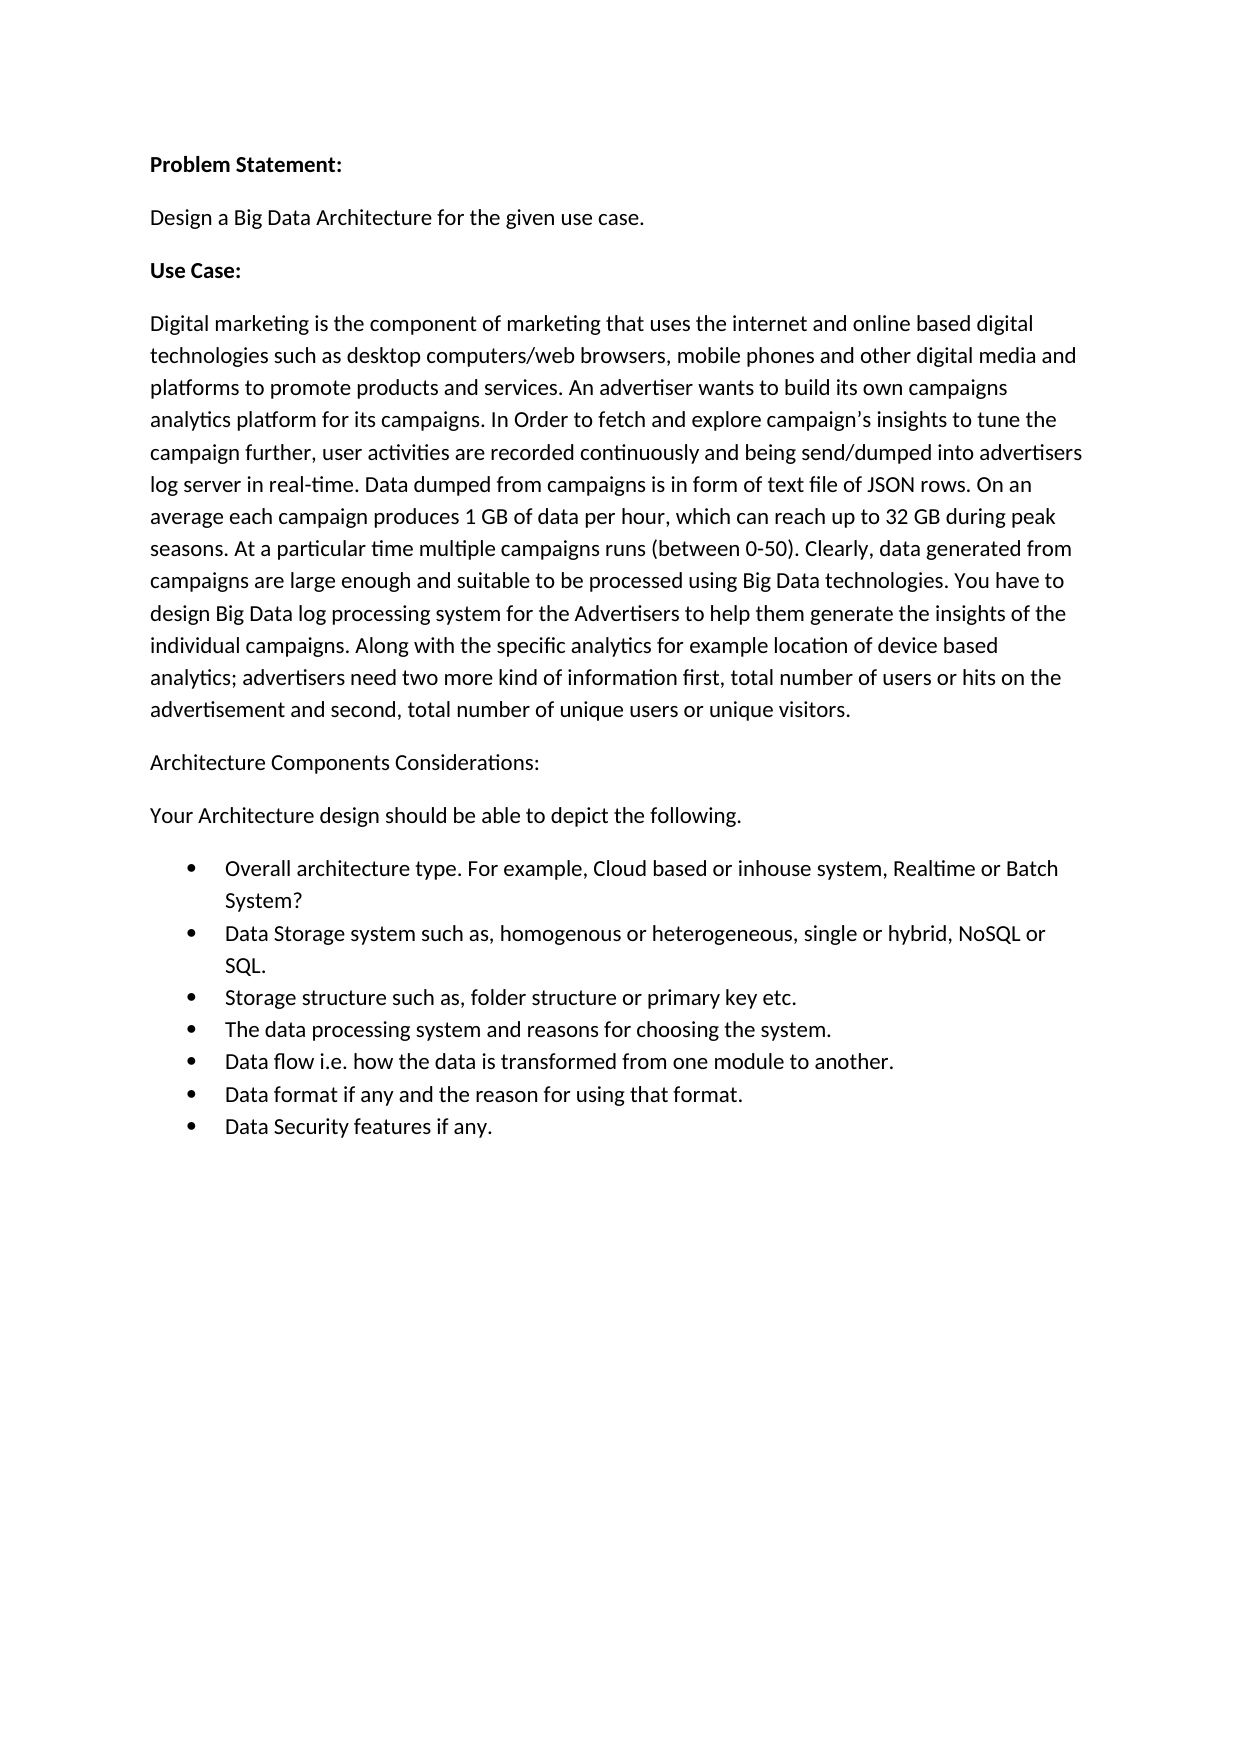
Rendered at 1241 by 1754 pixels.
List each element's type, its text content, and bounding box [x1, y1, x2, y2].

list The data processing system and reasons for choosing the system. [187, 1015, 1090, 1043]
list Overall architecture type. For example, Cloud based or inhouse system, Realtime or Batch System? [187, 854, 1090, 914]
text Digital marketing is the component of marketing that uses the internet and online based digital technologies such as desktop computers/web browsers, mobile phones and other digital media and platforms to promote products and services. An advertiser wants to build its own campaigns analytics platform for its campaigns. In Order to fetch and explore campaign’s insights to tune the campaign further, user activities are recorded continuously and being send/dumped into advertisers log server in real-time. Data dumped from campaigns is in form of text file of JSON rows. On an average each campaign produces 1 GB of data per hour, which can reach up to 32 GB during peak seasons. At a particular time multiple campaigns runs (between 0-50). Clearly, data generated from campaigns are large enough and suitable to be processed using Big Data technologies. You have to design Big Data log processing system for the Advertisers to help them generate the insights of the individual campaigns. Along with the specific analytics for example location of device based analytics; advertisers need two more kind of information first, total number of users or hits on the advertisement and second, total number of unique users or unique visitors. [150, 309, 1090, 723]
list Data flow i.e. how the data is transformed from one module to another. [187, 1047, 1090, 1076]
list Data format if any and the reason for using that format. [187, 1080, 1090, 1108]
list Storage structure such as, folder structure or primary key etc. [187, 983, 1090, 1011]
list Data Storage system such as, homogenous or heterogeneous, single or hybrid, NoSQL or SQL. [187, 919, 1090, 979]
text Use Case: [150, 256, 1090, 284]
text Architecture Components Considerations: [150, 748, 1090, 776]
text Problem Statement: [150, 150, 1090, 178]
text Your Architecture design should be able to depict the following. [150, 801, 1090, 829]
list Data Security features if any. [187, 1112, 1090, 1140]
text Design a Big Data Architecture for the given use case. [150, 203, 1090, 231]
